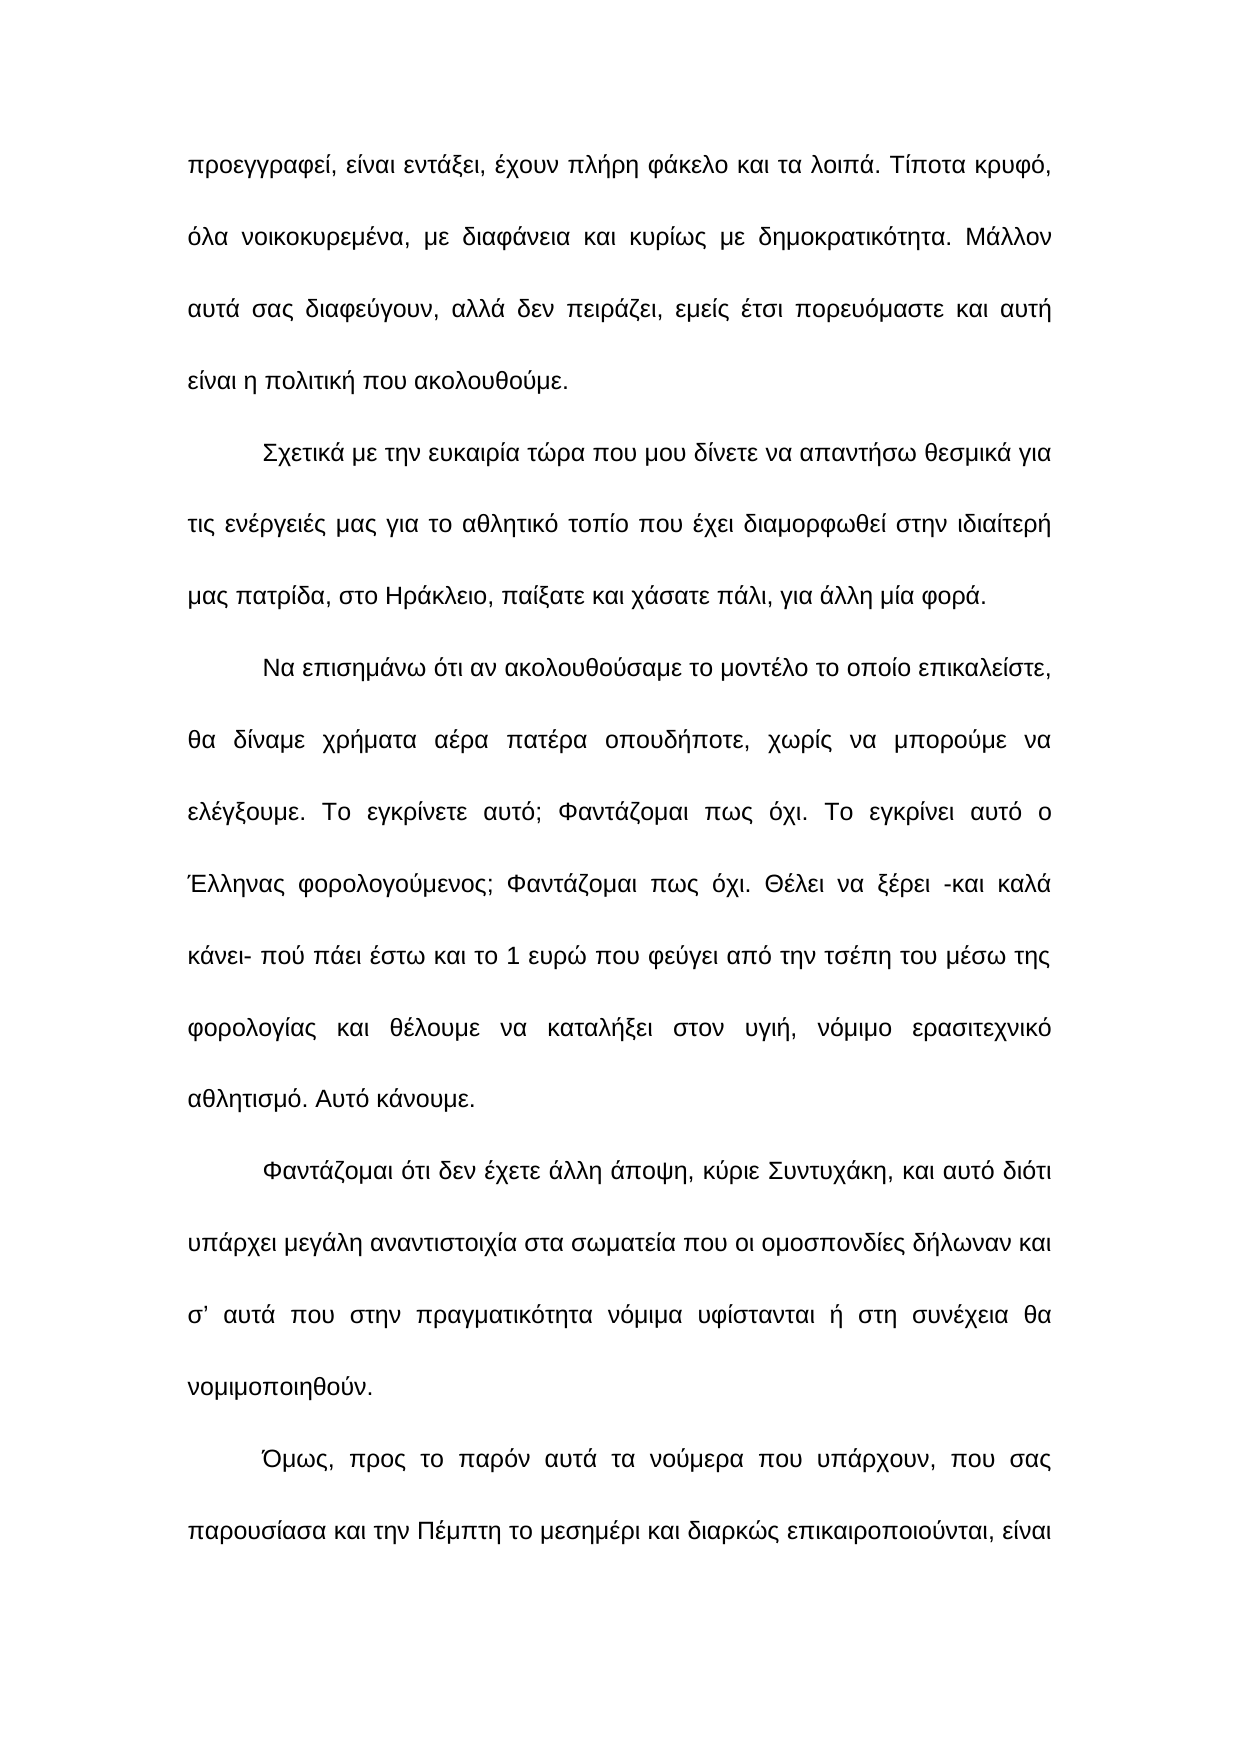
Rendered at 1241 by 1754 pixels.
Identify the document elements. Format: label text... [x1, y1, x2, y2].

text Να επισημάνω ότι αν ακολουθούσαμε το μοντέλο το οποίο επικαλείστε, θα δίναμε χρήματα αέρα πατέρα οπουδήποτε, χωρίς να μπορούμε να ελέγξουμε. Το εγκρίνετε αυτό; Φαντάζομαι πως όχι. Το εγκρίνει αυτό ο Έλληνας φορολογούμενος; Φαντάζομαι πως όχι. Θέλει να ξέρει -και καλά κάνει- πού πάει έστω και το 1 ευρώ που φεύγει από την τσέπη του μέσω της φορολογίας και θέλουμε να καταλήξει στον υγιή, νόμιμο ερασιτεχνικό αθλητισμό. Αυτό κάνουμε. [187, 653, 1053, 1113]
text Φαντάζομαι ότι δεν έχετε άλλη άποψη, κύριε Συντυχάκη, και αυτό διότι υπάρχει μεγάλη αναντιστοιχία στα σωματεία που οι ομοσπονδίες δήλωναν και σ’ αυτά που στην πραγματικότητα νόμιμα υφίστανται ή στη συνέχεια θα νομιμοποιηθούν. [187, 1156, 1053, 1401]
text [187, 150, 1053, 394]
text Σχετικά με την ευκαιρία τώρα που μου δίνετε να απαντήσω θεσμικά για τις ενέργειές μας για το αθλητικό τοπίο που έχει διαμορφωθεί στην ιδιαίτερή μας πατρίδα, στο Ηράκλειο, παίξατε και χάσατε πάλι, για άλλη μία φορά. [187, 437, 1053, 610]
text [187, 1444, 1053, 1544]
